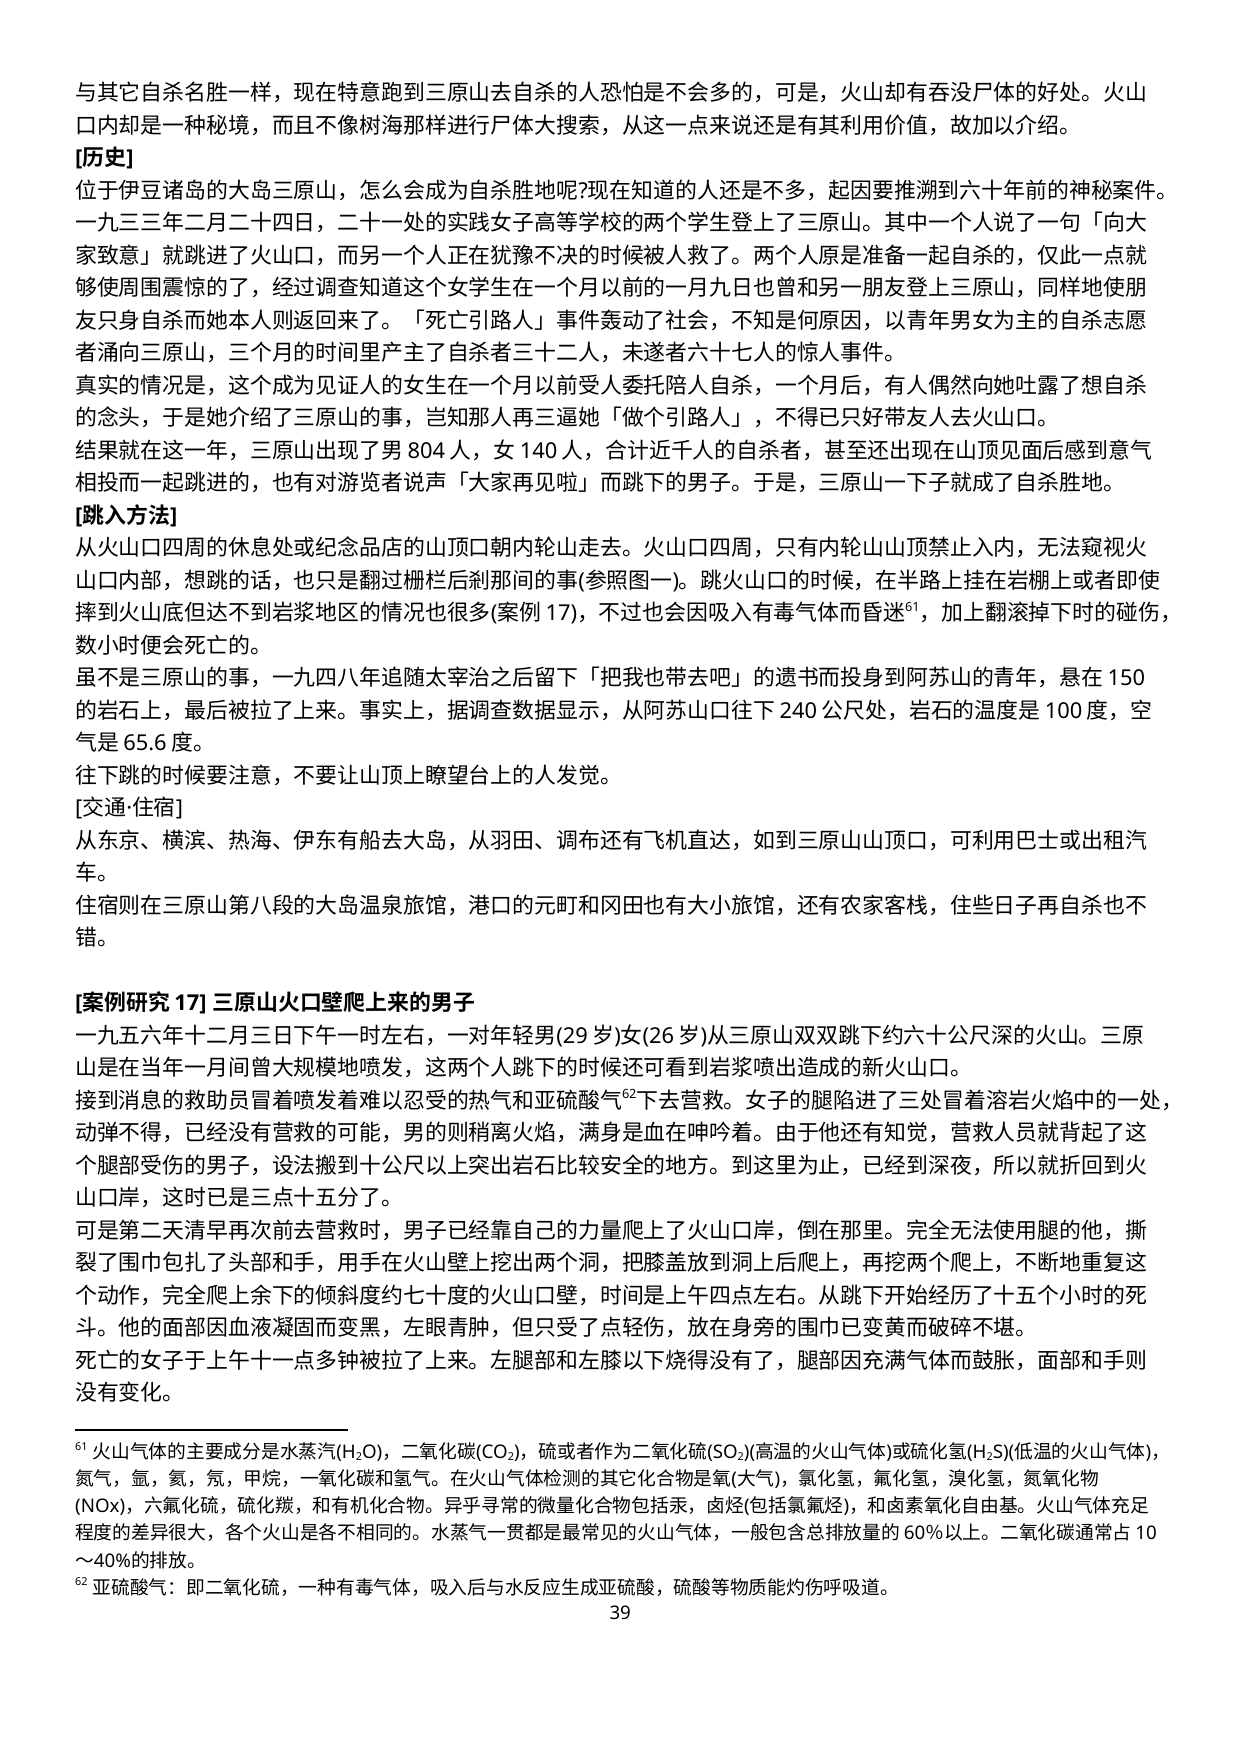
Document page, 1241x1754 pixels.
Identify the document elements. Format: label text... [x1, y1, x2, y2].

text 可是第二天清早再次前去营救时，男子已经靠自己的力量爬上了火山口岸，倒在那里。完全无法使用腿的他，撕裂了围巾包扎了头部和手，用手在火山壁上挖出两个洞，把膝盖放到洞上后爬上，再挖两个爬上，不断地重复这个动作，完全爬上余下的倾斜度约七十度的火山口壁，时间是上午四点左右。从跳下开始经历了十五个小时的死斗。他的面部因血液凝固而变黑，左眼青肿，但只受了点轻伤，放在身旁的围巾已变黄而破碎不堪。 [75, 1212, 1165, 1342]
text 死亡的女子于上午十一点多钟被拉了上来。左腿部和左膝以下烧得没有了，腿部因充满气体而鼓胀，面部和手则没有变化。 [75, 1342, 1165, 1407]
text 与其它自杀名胜一样，现在特意跑到三原山去自杀的人恐怕是不会多的，可是，火山却有吞没尸体的好处。火山口内却是一种秘境，而且不像树海那样进行尸体大搜索，从这一点来说还是有其利用价值，故加以介绍。 [75, 75, 1165, 140]
text 结果就在这一年，三原山出现了男804人，女140人，合计近千人的自杀者，甚至还出现在山顶见面后感到意气相投而一起跳进的，也有对游览者说声「大家再见啦」而跳下的男子。于是，三原山一下子就成了自杀胜地。 [75, 432, 1165, 497]
text 从火山口四周的休息处或纪念品店的山顶口朝内轮山走去。火山口四周，只有内轮山山顶禁止入内，无法窥视火山口内部，想跳的话，也只是翻过栅栏后剎那间的事(参照图一)。跳火山口的时候，在半路上挂在岩棚上或者即使摔到火山底但达不到岩浆地区的情况也很多(案例17)，不过也会因吸入有毒气体而昏迷，加上翻滚掉下时的碰伤，数小时便会死亡的。 [75, 530, 1165, 660]
text 虽不是三原山的事，一九四八年追随太宰治之后留下「把我也带去吧」的遗书而投身到阿苏山的青年，悬在150的岩石上，最后被拉了上来。事实上，据调查数据显示，从阿苏山口往下240公尺处，岩石的温度是100度，空气是65.6度。 [75, 660, 1165, 757]
text 往下跳的时候要注意，不要让山顶上瞭望台上的人发觉。 [75, 757, 1165, 790]
text 一九五六年十二月三日下午一时左右，一对年轻男(29岁)女(26岁)从三原山双双跳下约六十公尺深的火山。三原山是在当年一月间曾大规模地喷发，这两个人跳下的时候还可看到岩浆喷出造成的新火山口。 [75, 1017, 1165, 1082]
text 接到消息的救助员冒着喷发着难以忍受的热气和亚硫酸气下去营救。女子的腿陷进了三处冒着溶岩火焰中的一处，动弹不得，已经没有营救的可能，男的则稍离火焰，满身是血在呻吟着。由于他还有知觉，营救人员就背起了这个腿部受伤的男子，设法搬到十公尺以上突出岩石比较安全的地方。到这里为止，已经到深夜，所以就折回到火山口岸，这时已是三点十五分了。 [75, 1082, 1165, 1212]
text 从东京、横滨、热海、伊东有船去大岛，从羽田、调布还有飞机直达，如到三原山山顶口，可利用巴士或出租汽车。 [75, 822, 1165, 887]
text 真实的情况是，这个成为见证人的女生在一个月以前受人委托陪人自杀，一个月后，有人偶然向她吐露了想自杀的念头，于是她介绍了三原山的事，岂知那人再三逼她「做个引路人」，不得已只好带友人去火山口。 [75, 367, 1165, 432]
text [案例研究17] 三原山火口壁爬上来的男子 [75, 985, 1165, 1017]
text 住宿则在三原山第八段的大岛温泉旅馆，港口的元町和冈田也有大小旅馆，还有农家客栈，住些日子再自杀也不错。 [75, 887, 1165, 952]
text [历史] [75, 140, 1165, 172]
text [跳入方法] [75, 497, 1165, 530]
text [交通·住宿] [75, 790, 1165, 822]
text 位于伊豆诸岛的大岛三原山，怎么会成为自杀胜地呢?现在知道的人还是不多，起因要推溯到六十年前的神秘案件。一九三三年二月二十四日，二十一处的实践女子高等学校的两个学生登上了三原山。其中一个人说了一句「向大家致意」就跳进了火山口，而另一个人正在犹豫不决的时候被人救了。两个人原是准备一起自杀的，仅此一点就够使周围震惊的了，经过调查知道这个女学生在一个月以前的一月九日也曾和另一朋友登上三原山，同样地使朋友只身自杀而她本人则返回来了。「死亡引路人」事件轰动了社会，不知是何原因，以青年男女为主的自杀志愿者涌向三原山，三个月的时间里产主了自杀者三十二人，未遂者六十七人的惊人事件。 [75, 172, 1165, 367]
